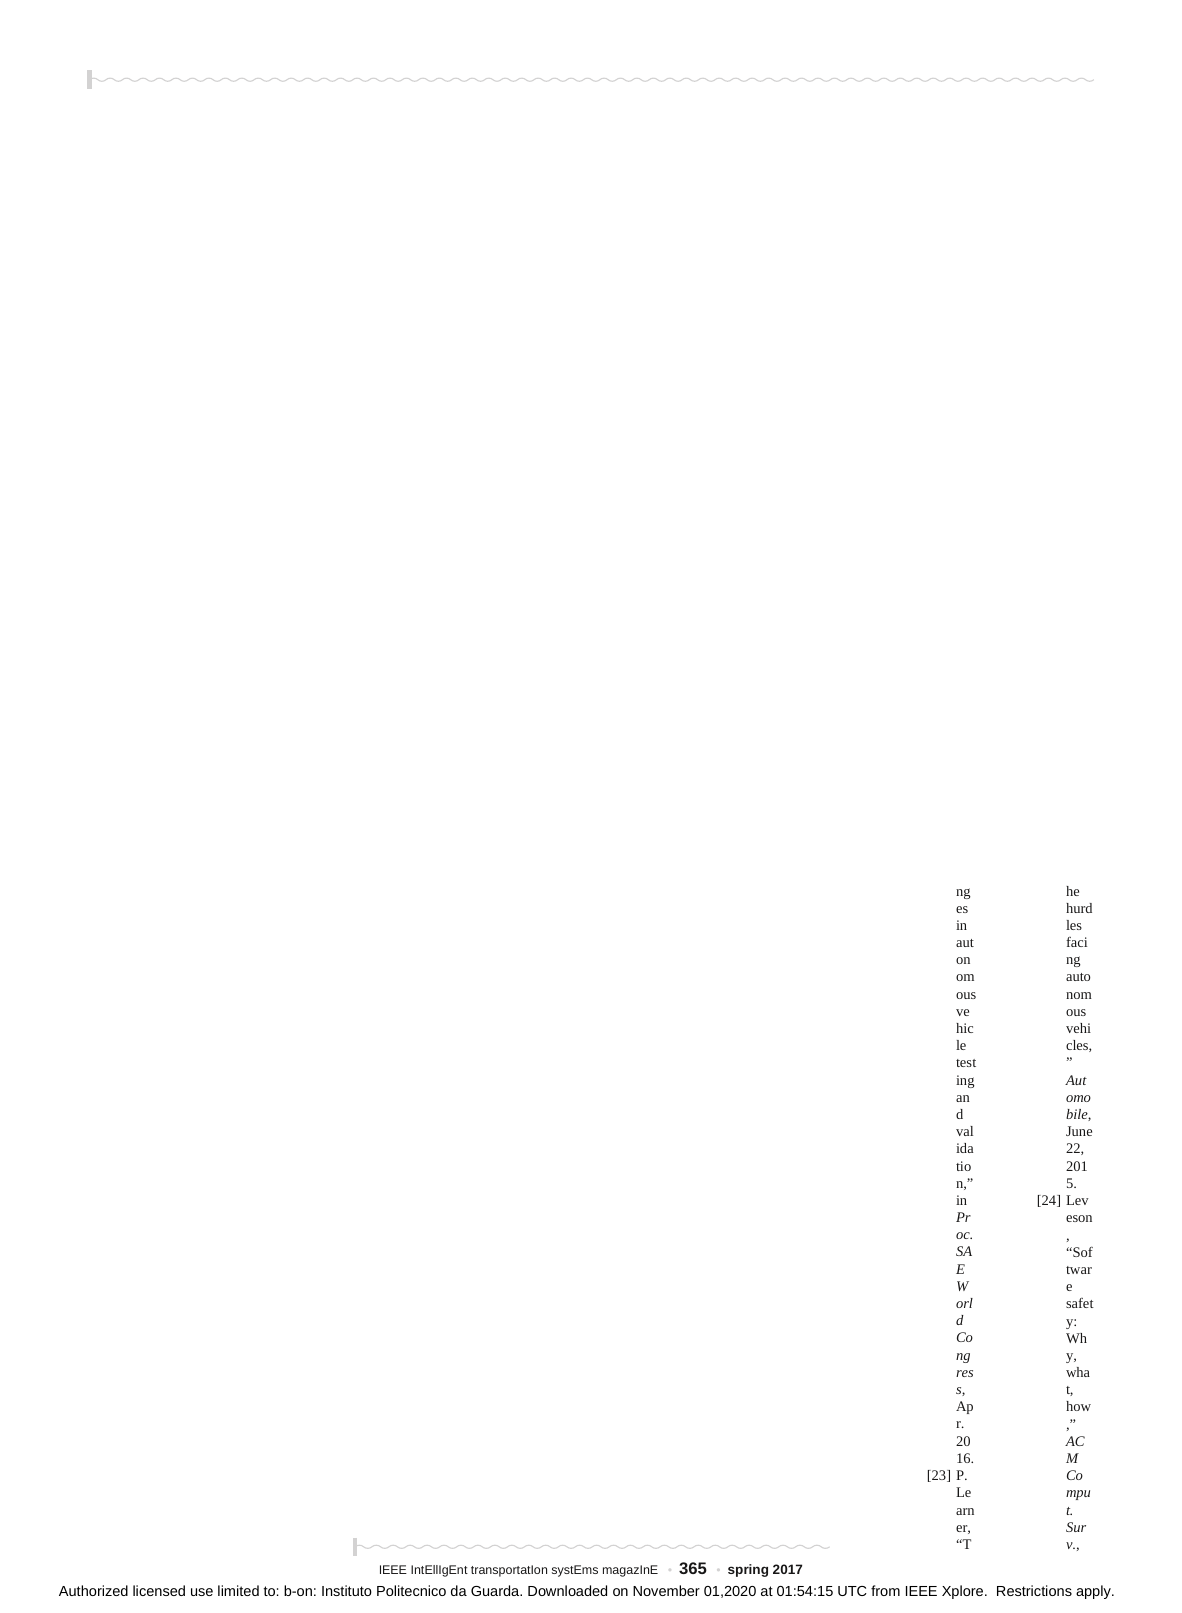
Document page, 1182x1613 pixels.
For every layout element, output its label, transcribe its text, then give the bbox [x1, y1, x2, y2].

list Koopman and Wagner, “Challenges in autonomous vehicle testing and validation,” in Proc. SAE World Congress, Apr. 2016. [956, 882, 976, 1466]
list Leveson, “Software safety: Why, what, how,” ACM Comput. Surv., pp. 125–163, June 1986. [1066, 1192, 1094, 1552]
list P. Learner, “The hurdles facing autonomous vehicles,” Automobile, June 22, 2015. [1066, 882, 1094, 1191]
